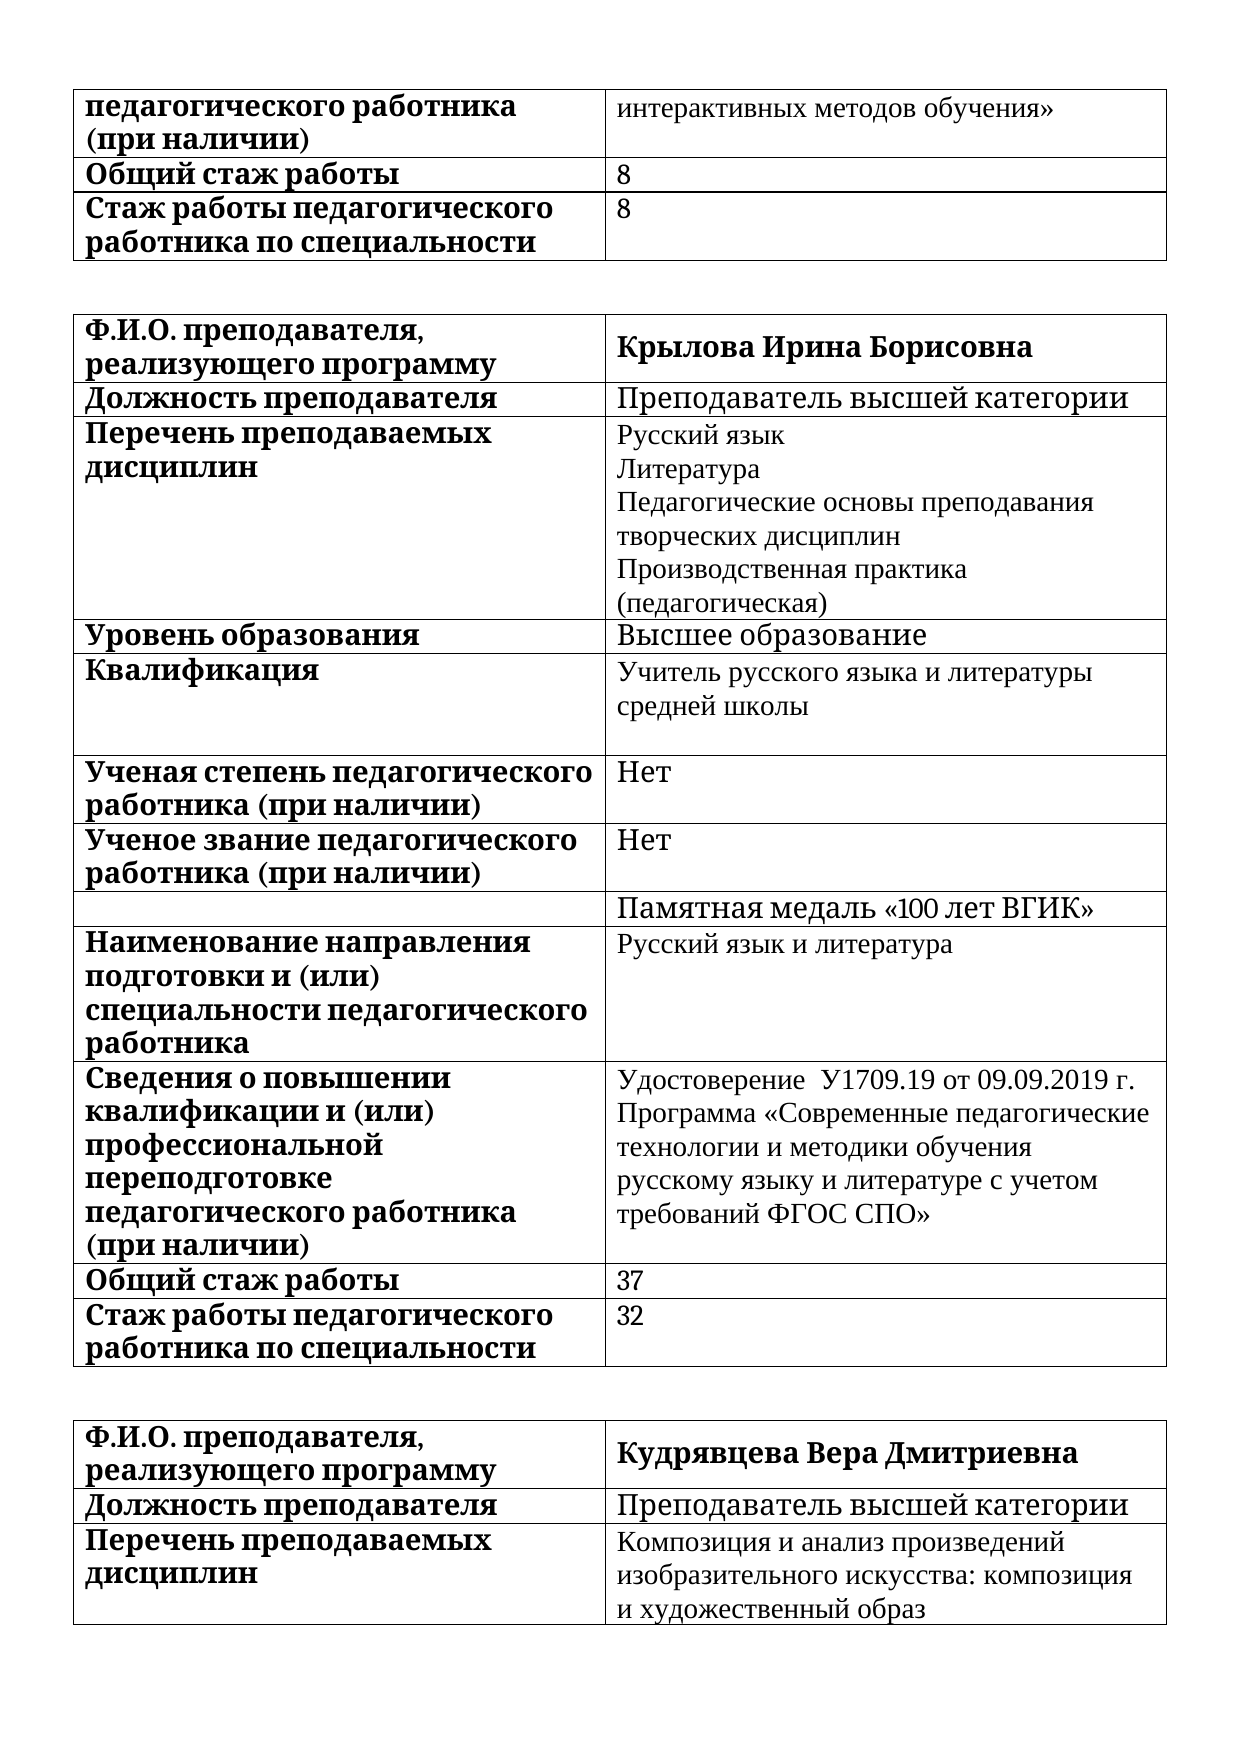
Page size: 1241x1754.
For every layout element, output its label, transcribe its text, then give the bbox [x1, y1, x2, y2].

table_cell 8 [606, 193, 1166, 259]
table_cell Ученая степень педагогического работника (при наличии) [74, 756, 605, 823]
table_cell 8 [606, 158, 1166, 191]
table_cell Русский язык и литература [606, 927, 1166, 1061]
table_cell Квалификация [74, 654, 605, 755]
table_cell Стаж работы педагогического работника по специальности [74, 193, 605, 259]
table_cell Сведения о повышении квалификации и (или) профессиональной переподготовке педагогического работника (при наличии) [74, 1062, 605, 1263]
table_cell Общий стаж работы [74, 1264, 605, 1298]
table_cell Должность преподавателя [74, 1489, 605, 1523]
table_cell Наименование направления подготовки и (или) специальности педагогического работника [74, 927, 605, 1061]
table_cell [74, 892, 605, 926]
table_header Ф.И.О. преподавателя, реализующего программу [74, 315, 605, 382]
table_cell Высшее образование [606, 620, 1166, 653]
table_header Крылова Ирина Борисовна [606, 315, 1166, 382]
table_cell Перечень преподаваемых дисциплин [74, 417, 605, 618]
table_cell Композиция и анализ произведений изобразительного искусства: композиция и художественный образ [606, 1524, 1166, 1624]
table_cell Ученое звание педагогического работника (при наличии) [74, 824, 605, 891]
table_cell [74, 90, 605, 157]
table_cell Перечень преподаваемых дисциплин [74, 1524, 605, 1624]
table_header Ф.И.О. преподавателя, реализующего программу [74, 1421, 605, 1488]
table_cell Преподаватель высшей категории [606, 1489, 1166, 1523]
table_cell Преподаватель высшей категории [606, 383, 1166, 416]
table_cell 32 [606, 1299, 1166, 1366]
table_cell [606, 90, 1166, 157]
table_cell Учитель русского языка и литературы средней школы [606, 654, 1166, 755]
table_cell Нет [606, 824, 1166, 891]
table_header Кудрявцева Вера Дмитриевна [606, 1421, 1166, 1488]
table_cell Стаж работы педагогического работника по специальности [74, 1299, 605, 1366]
table_cell Уровень образования [74, 620, 605, 653]
table_cell Удостоверение У1709.19 от 09.09.2019 г. Программа «Современные педагогические технологии и методики обучения русскому языку и литературе с учетом требований ФГОС СПО» [606, 1062, 1166, 1263]
table_cell 37 [606, 1264, 1166, 1298]
table_cell Общий стаж работы [74, 158, 605, 191]
table_cell Памятная медаль «100 лет ВГИК» [606, 892, 1166, 926]
table_cell Нет [606, 756, 1166, 823]
table_cell Русский язык Литература Педагогические основы преподавания творческих дисциплин Производственная практика (педагогическая) [606, 417, 1166, 618]
table_cell Должность преподавателя [74, 383, 605, 416]
